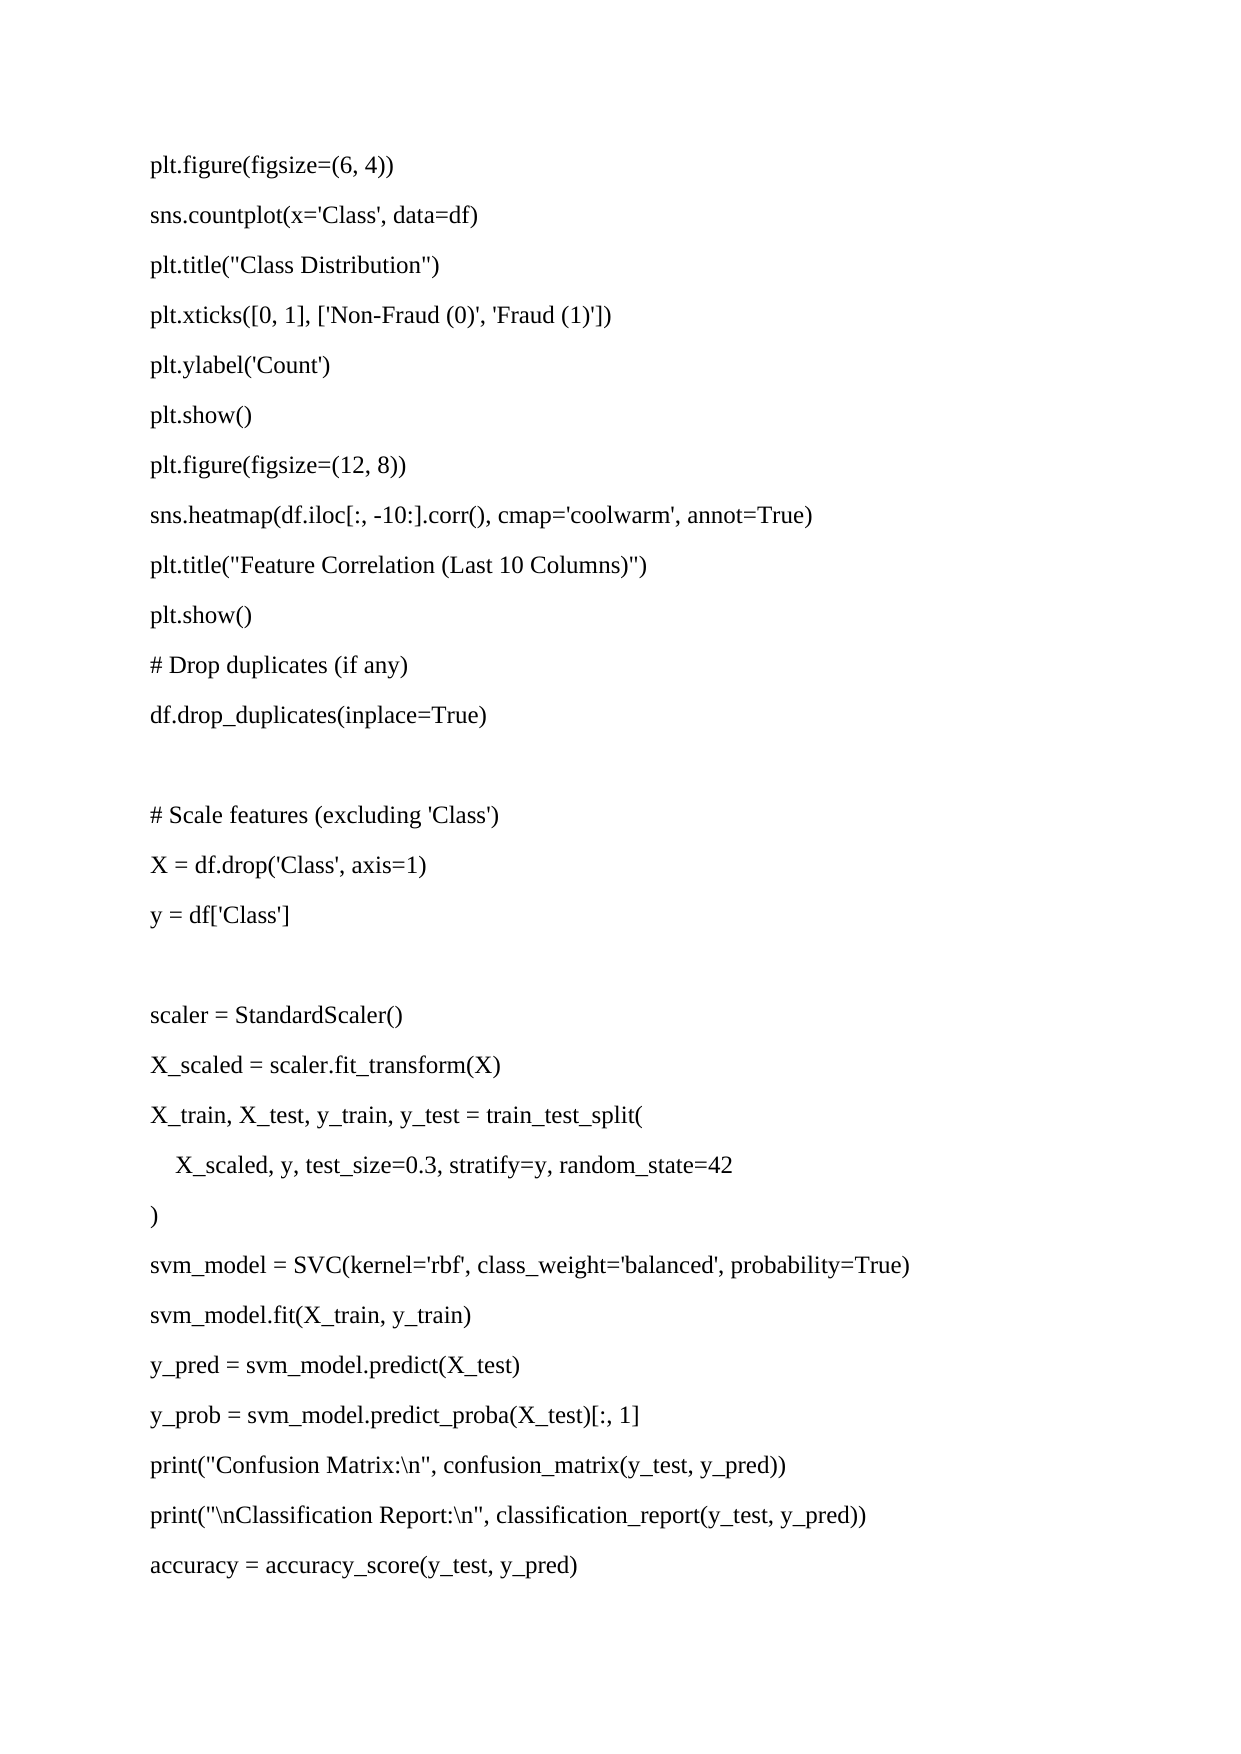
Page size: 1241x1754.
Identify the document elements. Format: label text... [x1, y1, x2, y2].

text # Scale features (excluding 'Class') [150, 800, 1090, 829]
text plt.figure(figsize=(12, 8)) [150, 450, 1090, 479]
text y = df['Class'] [150, 900, 1090, 929]
text X = df.drop('Class', axis=1) [150, 850, 1090, 879]
text plt.title("Feature Correlation (Last 10 Columns)") [150, 550, 1090, 579]
text plt.ylabel('Count') [150, 350, 1090, 379]
text y_prob = svm_model.predict_proba(X_test)[:, 1] [150, 1400, 1090, 1429]
text plt.xticks([0, 1], ['Non-Fraud (0)', 'Fraud (1)']) [150, 300, 1090, 329]
text svm_model.fit(X_train, y_train) [150, 1300, 1090, 1329]
text X_train, X_test, y_train, y_test = train_test_split( [150, 1100, 1090, 1129]
text sns.countplot(x='Class', data=df) [150, 200, 1090, 229]
text print("\nClassification Report:\n", classification_report(y_test, y_pred)) [150, 1500, 1090, 1529]
text ) [150, 1200, 1090, 1229]
text # Drop duplicates (if any) [150, 650, 1090, 679]
text y_pred = svm_model.predict(X_test) [150, 1350, 1090, 1379]
text print("Confusion Matrix:\n", confusion_matrix(y_test, y_pred)) [150, 1450, 1090, 1479]
text plt.show() [150, 600, 1090, 629]
text svm_model = SVC(kernel='rbf', class_weight='balanced', probability=True) [150, 1250, 1090, 1279]
text scaler = StandardScaler() [150, 1000, 1090, 1029]
text plt.figure(figsize=(6, 4)) [150, 150, 1090, 179]
text accuracy = accuracy_score(y_test, y_pred) [150, 1550, 1090, 1579]
text X_scaled = scaler.fit_transform(X) [150, 1050, 1090, 1079]
text sns.heatmap(df.iloc[:, -10:].corr(), cmap='coolwarm', annot=True) [150, 500, 1090, 529]
text X_scaled, y, test_size=0.3, stratify=y, random_state=42 [150, 1150, 1090, 1179]
text df.drop_duplicates(inplace=True) [150, 700, 1090, 729]
text plt.title("Class Distribution") [150, 250, 1090, 279]
text plt.show() [150, 400, 1090, 429]
